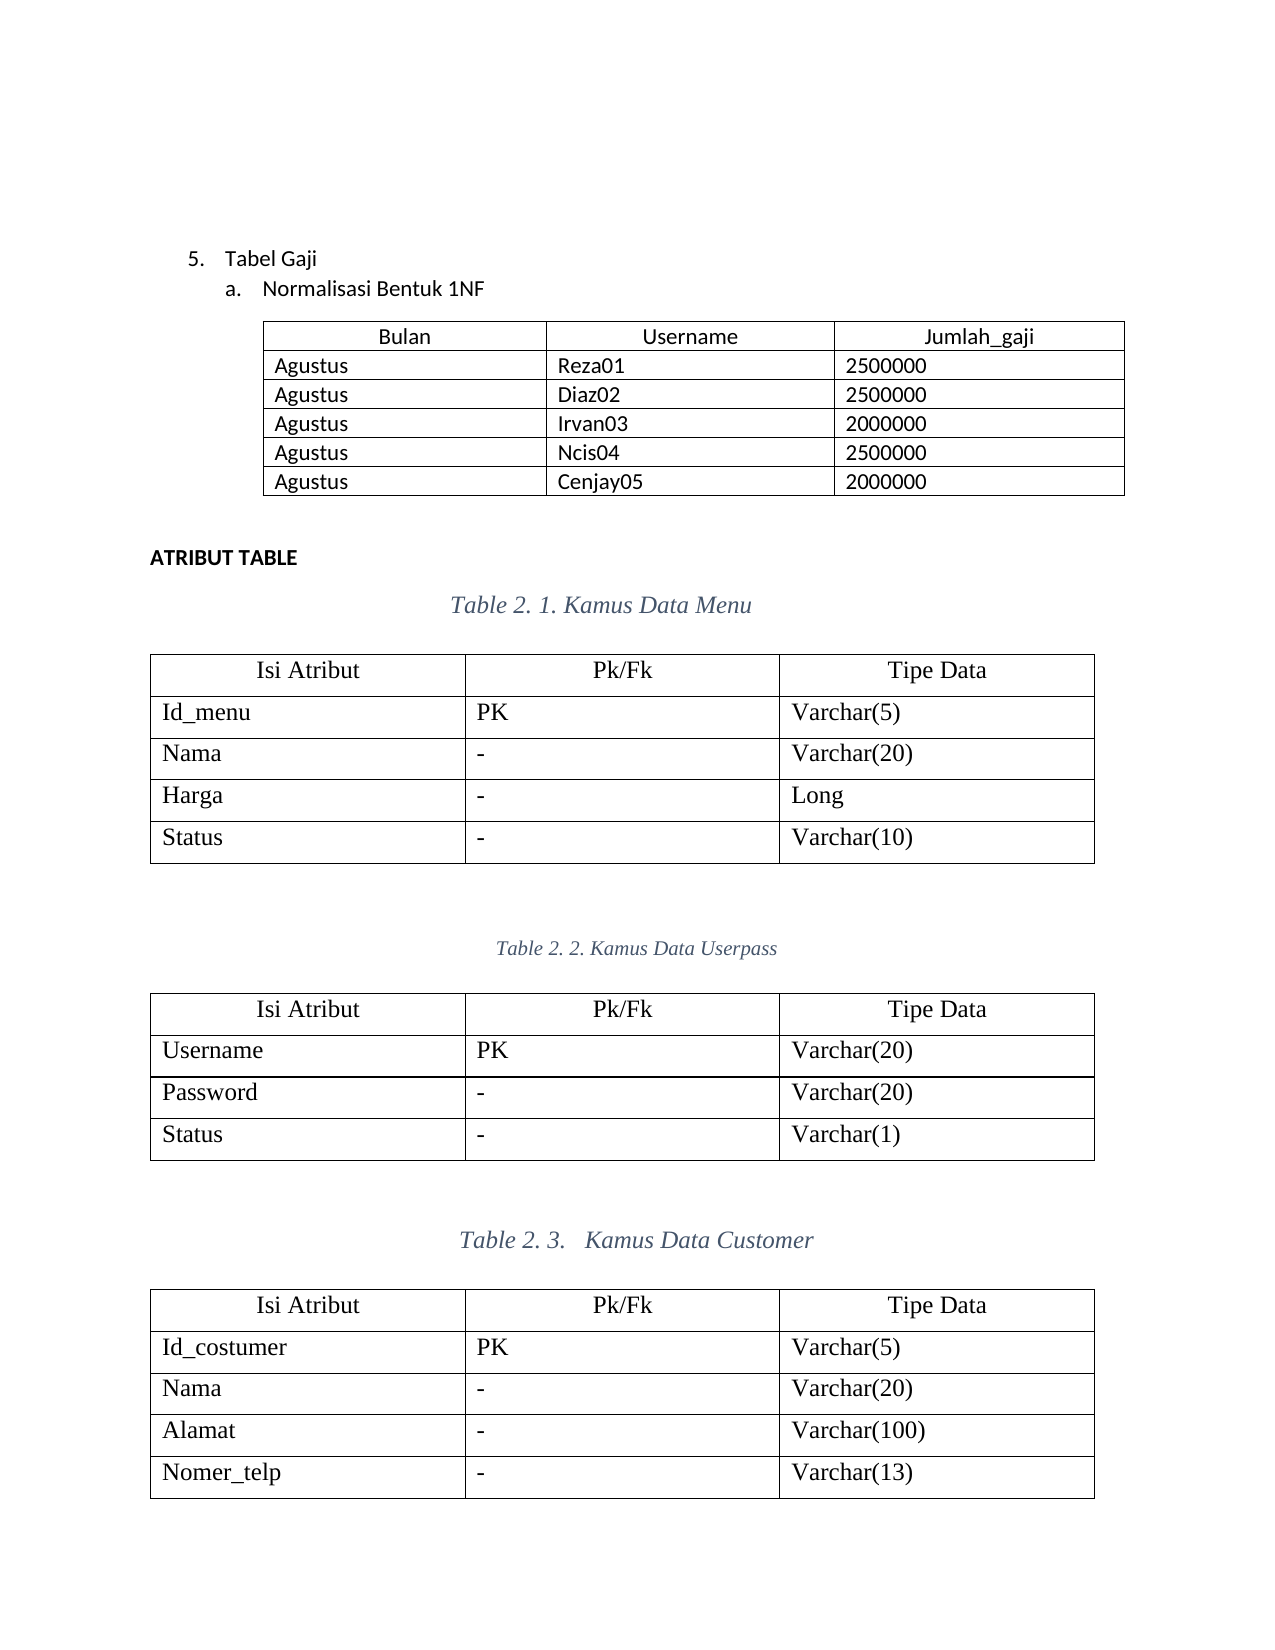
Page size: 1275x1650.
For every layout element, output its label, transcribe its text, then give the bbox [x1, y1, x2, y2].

table_cell Username [151, 1036, 465, 1076]
table_cell Agustus [264, 438, 546, 466]
table_cell Agustus [264, 351, 546, 379]
table_cell - [466, 822, 779, 863]
table_cell Diaz02 [547, 380, 834, 408]
table_cell Alamat [151, 1415, 465, 1456]
table_cell 2500000 [835, 351, 1124, 379]
table_cell Varchar(10) [780, 822, 1094, 863]
table_cell Varchar(5) [780, 697, 1094, 737]
table_cell Varchar(20) [780, 739, 1094, 779]
text ATRIBUT TABLE [150, 543, 1125, 571]
list Normalisasi Bentuk 1NF [225, 274, 1125, 302]
table_cell Varchar(13) [780, 1457, 1094, 1498]
table_cell Nomer_telp [151, 1457, 465, 1498]
table_cell Id_costumer [151, 1332, 465, 1372]
table_cell - [466, 780, 779, 821]
table_cell - [466, 1415, 779, 1456]
table_cell Nama [151, 1374, 465, 1414]
table_cell Varchar(20) [780, 1036, 1094, 1076]
table_cell 2000000 [835, 467, 1124, 495]
table_cell Varchar(100) [780, 1415, 1094, 1456]
table_cell PK [466, 1036, 779, 1076]
table_cell - [466, 1374, 779, 1414]
table_cell Status [151, 822, 465, 863]
list Tabel Gaji [187, 244, 1125, 272]
table_header Pk/Fk [466, 1290, 779, 1331]
table_cell 2500000 [835, 380, 1124, 408]
table_header Tipe Data [780, 1290, 1094, 1331]
table_cell Varchar(5) [780, 1332, 1094, 1372]
table_cell PK [466, 697, 779, 737]
table_cell Nama [151, 739, 465, 779]
table_cell Long [780, 780, 1094, 821]
table_cell Agustus [264, 380, 546, 408]
table_header Pk/Fk [466, 994, 779, 1034]
table_cell - [466, 1078, 779, 1118]
table_header Bulan [264, 322, 546, 350]
table_cell - [466, 1119, 779, 1160]
table_cell Agustus [264, 467, 546, 495]
table_cell Cenjay05 [547, 467, 834, 495]
table_cell 2500000 [835, 438, 1124, 466]
table_cell Reza01 [547, 351, 834, 379]
table_cell Varchar(1) [780, 1119, 1094, 1160]
table_header Username [547, 322, 834, 350]
table_cell - [466, 1457, 779, 1498]
table_cell Irvan03 [547, 409, 834, 437]
table_cell Varchar(20) [780, 1374, 1094, 1414]
table_cell 2000000 [835, 409, 1124, 437]
table_cell PK [466, 1332, 779, 1372]
table_header Isi Atribut [151, 1290, 465, 1331]
table_header Isi Atribut [151, 655, 465, 696]
table_cell Agustus [264, 409, 546, 437]
table_cell Password [151, 1078, 465, 1118]
table_cell Ncis04 [547, 438, 834, 466]
table_header Jumlah_gaji [835, 322, 1124, 350]
table_header Isi Atribut [151, 994, 465, 1034]
table_header Pk/Fk [466, 655, 779, 696]
table_header Tipe Data [780, 994, 1094, 1034]
table_cell Varchar(20) [780, 1078, 1094, 1118]
table_cell - [466, 739, 779, 779]
table_header Tipe Data [780, 655, 1094, 696]
table_cell Id_menu [151, 697, 465, 737]
table_cell Harga [151, 780, 465, 821]
table_cell Status [151, 1119, 465, 1160]
